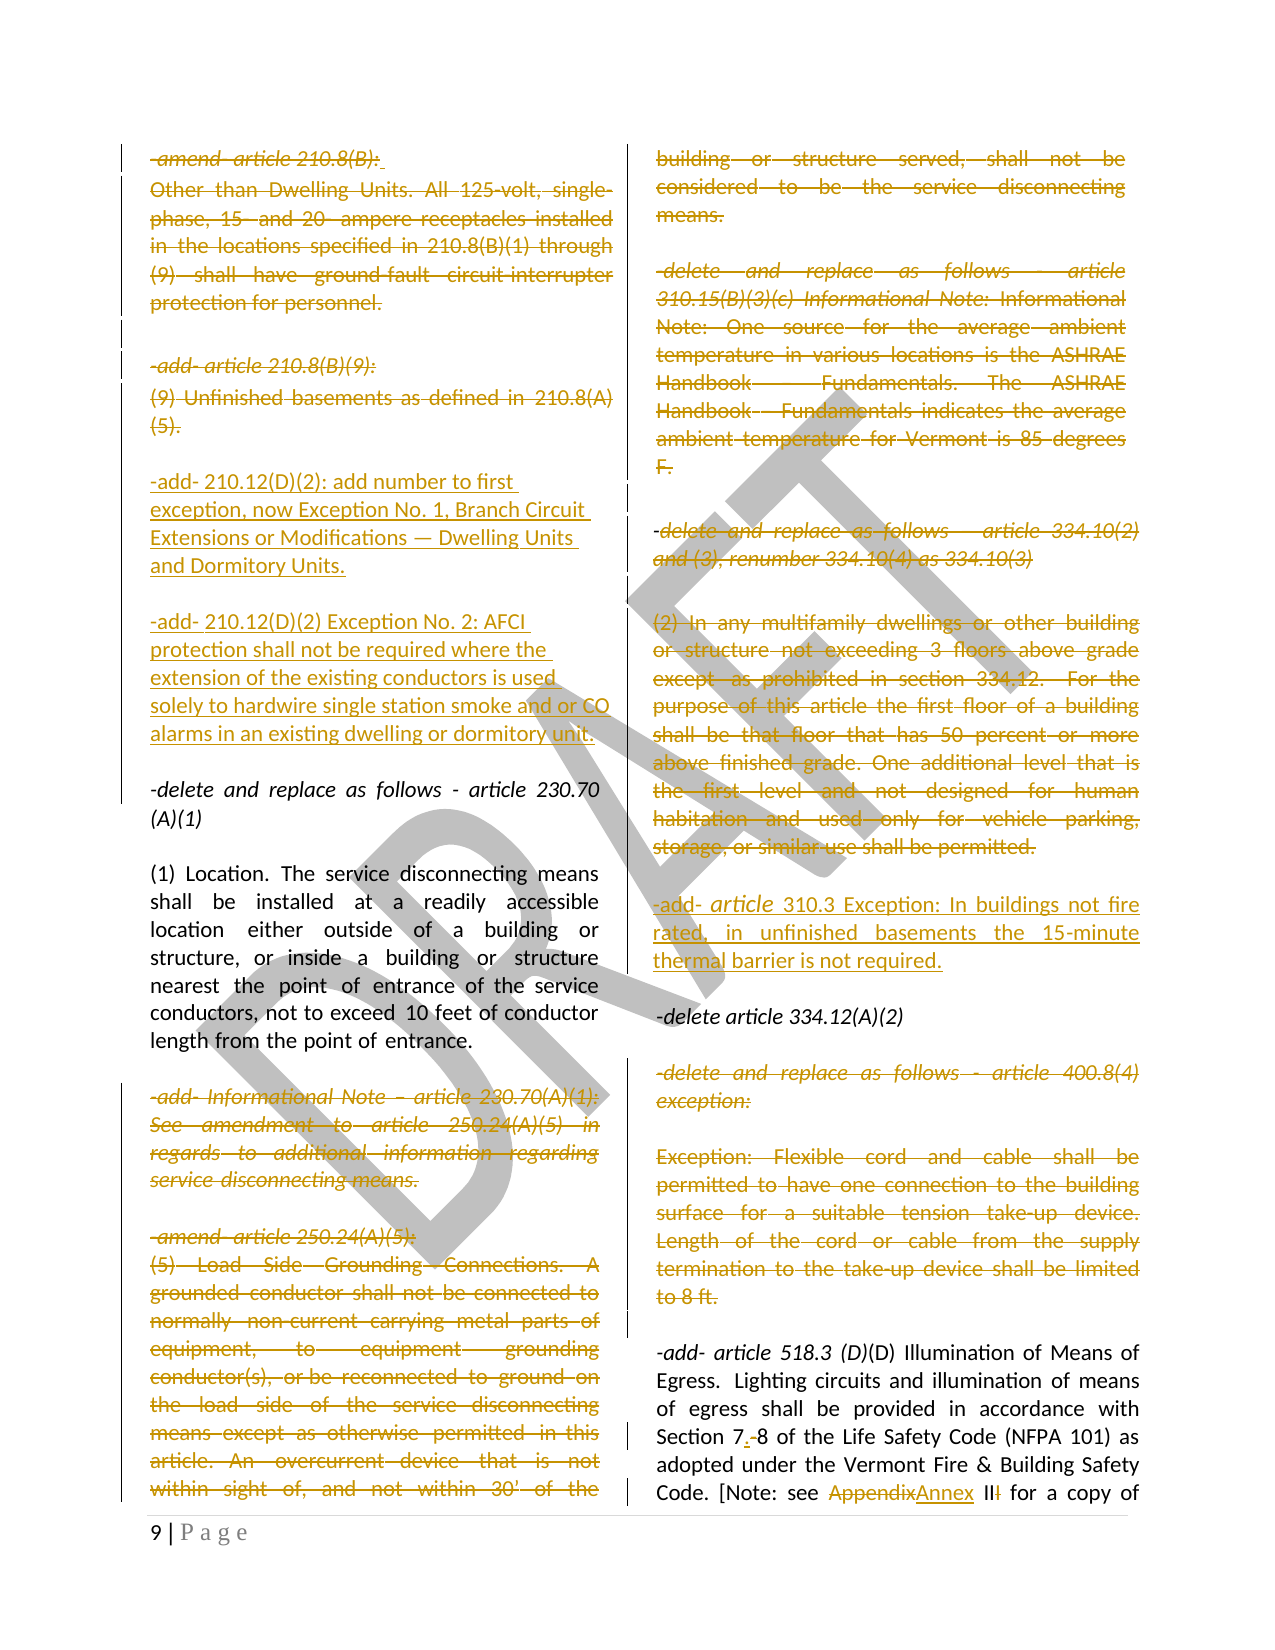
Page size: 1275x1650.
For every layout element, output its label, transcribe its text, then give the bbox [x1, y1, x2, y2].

text - [653, 516, 1139, 572]
text -delete and replace as follows - article 230.70 (A)(1) [150, 776, 599, 832]
text (1) Location. The service disconnecting means shall be installed at a readily accessible location either outside of a building or structure, or inside a building or structure nearest the point of entrance of the service conductors, not to exceed 10 feet of conductor length from the point of entrance. [150, 860, 599, 1054]
text -delete article 334.12(A)(2) [656, 1002, 1139, 1030]
